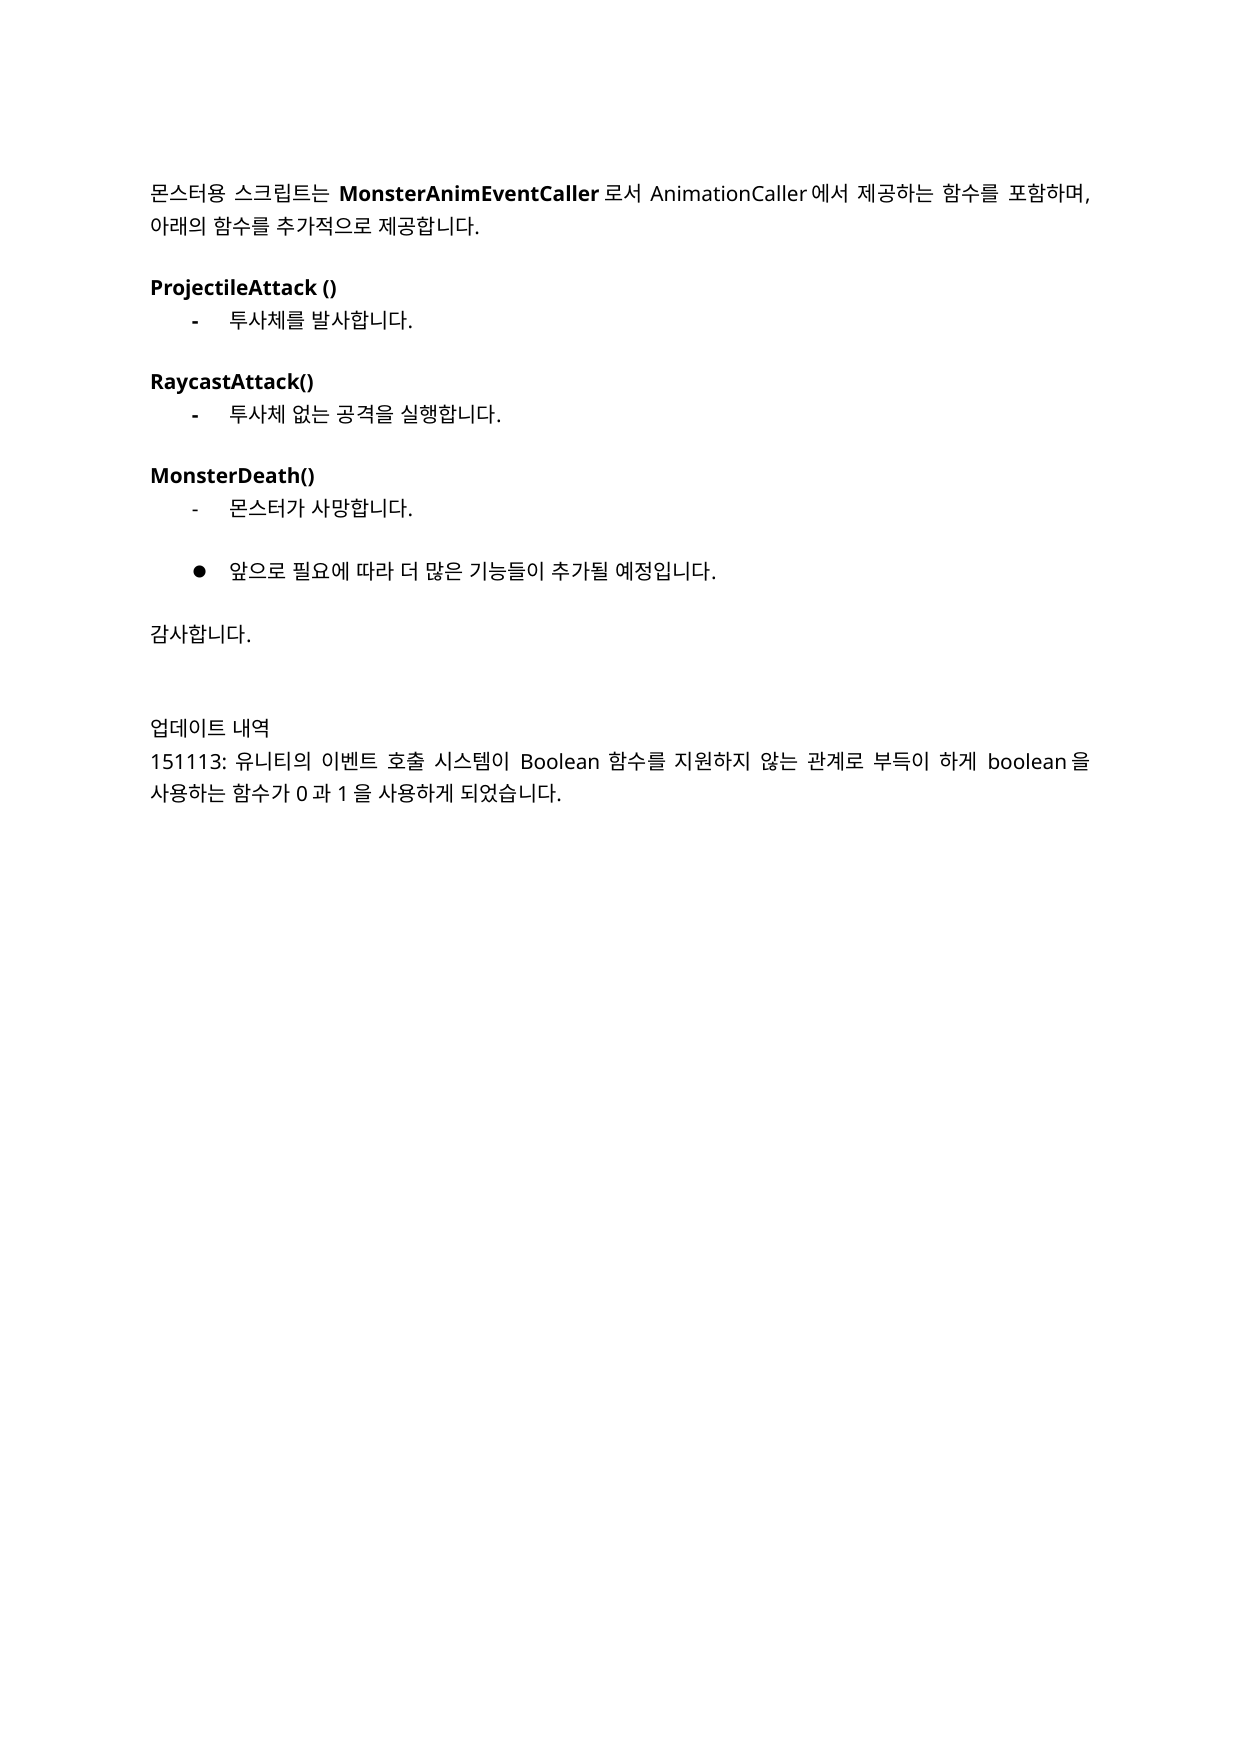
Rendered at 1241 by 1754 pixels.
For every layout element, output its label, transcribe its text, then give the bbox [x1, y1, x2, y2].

list 투사체 없는 공격을 실행합니다. [192, 398, 1090, 428]
list 몬스터가 사망합니다. [192, 492, 1090, 522]
text 151113: 유니티의 이벤트 호출 시스템이 Boolean 함수를 지원하지 않는 관계로 부득이 하게 boolean을 사용하는 함수가 0과 1을 사용하게 되었습니다. [150, 745, 1090, 808]
text 감사합니다. [150, 618, 1090, 649]
text 업데이트 내역 [150, 712, 1090, 743]
text ProjectileAttack () [150, 273, 1090, 302]
text 몬스터용 스크립트는 MonsterAnimEventCaller로서 AnimationCaller에서 제공하는 함수를 포함하며, 아래의 함수를 추가적으로 제공합니다. [150, 177, 1090, 240]
text MonsterDeath() [150, 461, 1090, 489]
text RaycastAttack() [150, 367, 1090, 396]
list 앞으로 필요에 따라 더 많은 기능들이 추가될 예정입니다. [192, 555, 1090, 585]
list 투사체를 발사합니다. [192, 304, 1090, 334]
